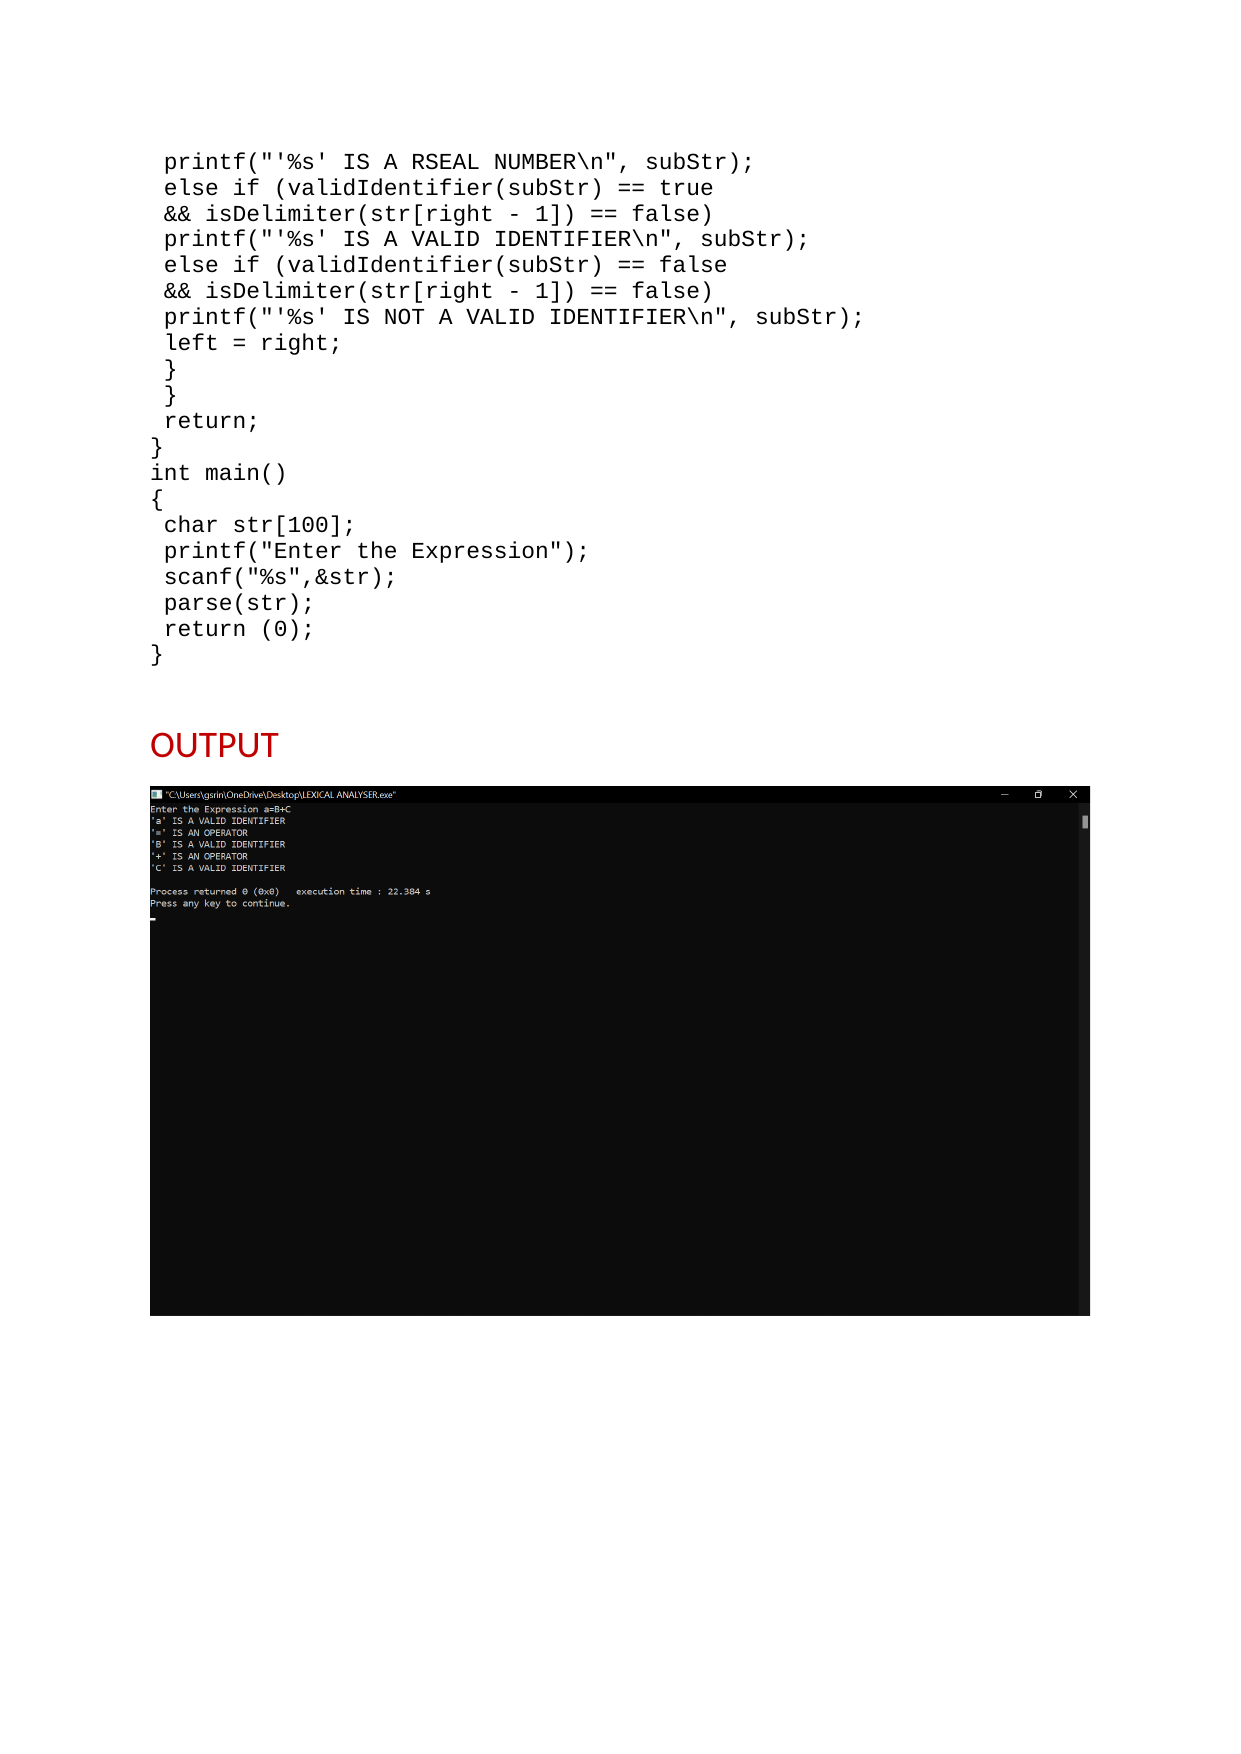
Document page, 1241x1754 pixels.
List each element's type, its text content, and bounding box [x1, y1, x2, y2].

text char str[100]; [150, 513, 1090, 539]
text return; [150, 409, 1090, 435]
text printf("'%s' IS A RSEAL NUMBER\n", subStr); [150, 150, 1090, 176]
text } [150, 357, 1090, 383]
text printf("'%s' IS A VALID IDENTIFIER\n", subStr); [150, 228, 1090, 254]
text else if (validIdentifier(subStr) == false [150, 254, 1090, 280]
text printf("'%s' IS NOT A VALID IDENTIFIER\n", subStr); [150, 306, 1090, 332]
text return (0); [150, 617, 1090, 643]
text } [150, 383, 1090, 409]
text parse(str); [150, 591, 1090, 617]
text && isDelimiter(str[right - 1]) == false) [150, 202, 1090, 228]
text OUTPUT [150, 721, 1090, 766]
text scanf("%s",&str); [150, 565, 1090, 591]
picture [150, 786, 1091, 1316]
text else if (validIdentifier(subStr) == true [150, 176, 1090, 202]
text { [150, 487, 1090, 513]
text left = right; [150, 332, 1090, 357]
text && isDelimiter(str[right - 1]) == false) [150, 280, 1090, 306]
text } [150, 643, 1090, 669]
text int main() [150, 461, 1090, 487]
text } [150, 435, 1090, 461]
text printf("Enter the Expression"); [150, 539, 1090, 565]
